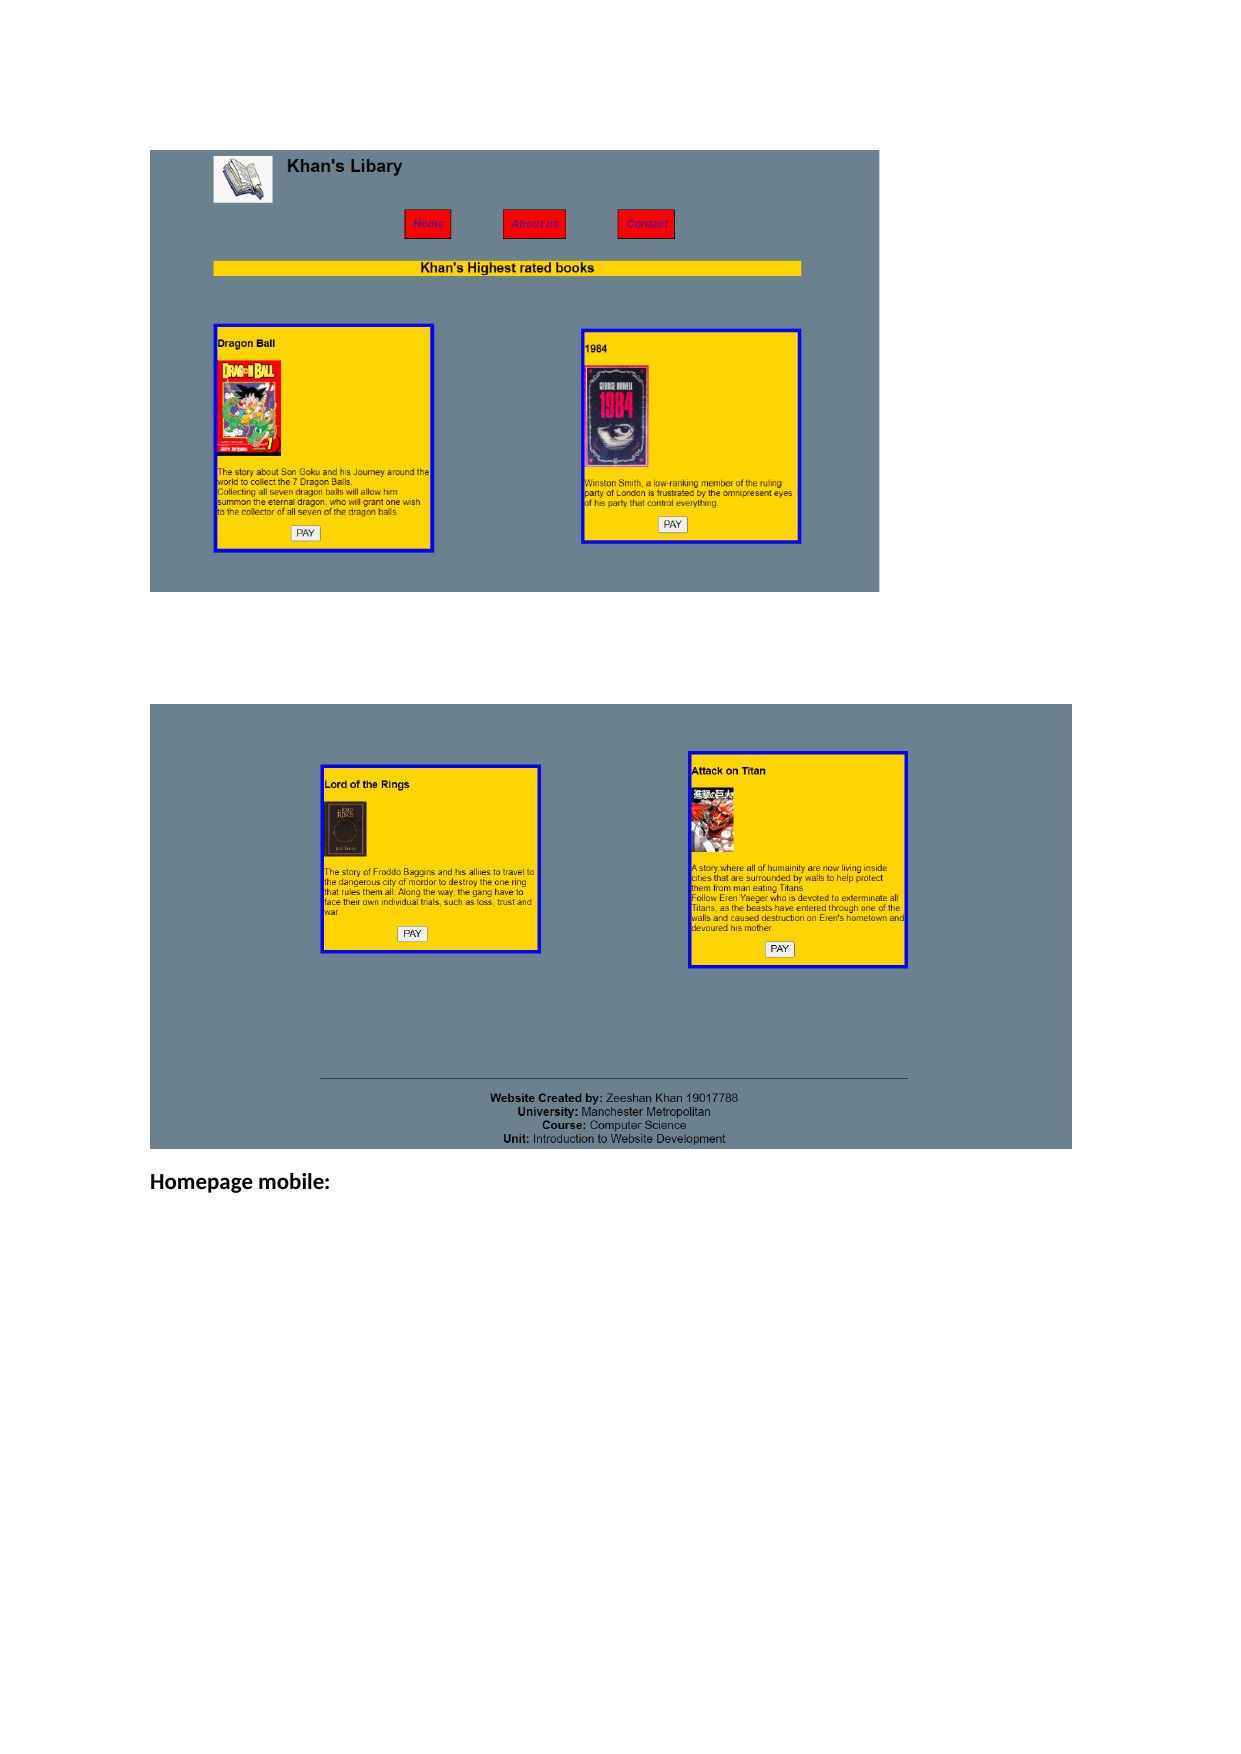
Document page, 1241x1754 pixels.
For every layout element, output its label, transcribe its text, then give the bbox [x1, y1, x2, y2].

picture [150, 150, 880, 592]
picture [150, 704, 1072, 1149]
text Homepage mobile: [150, 1167, 1090, 1195]
